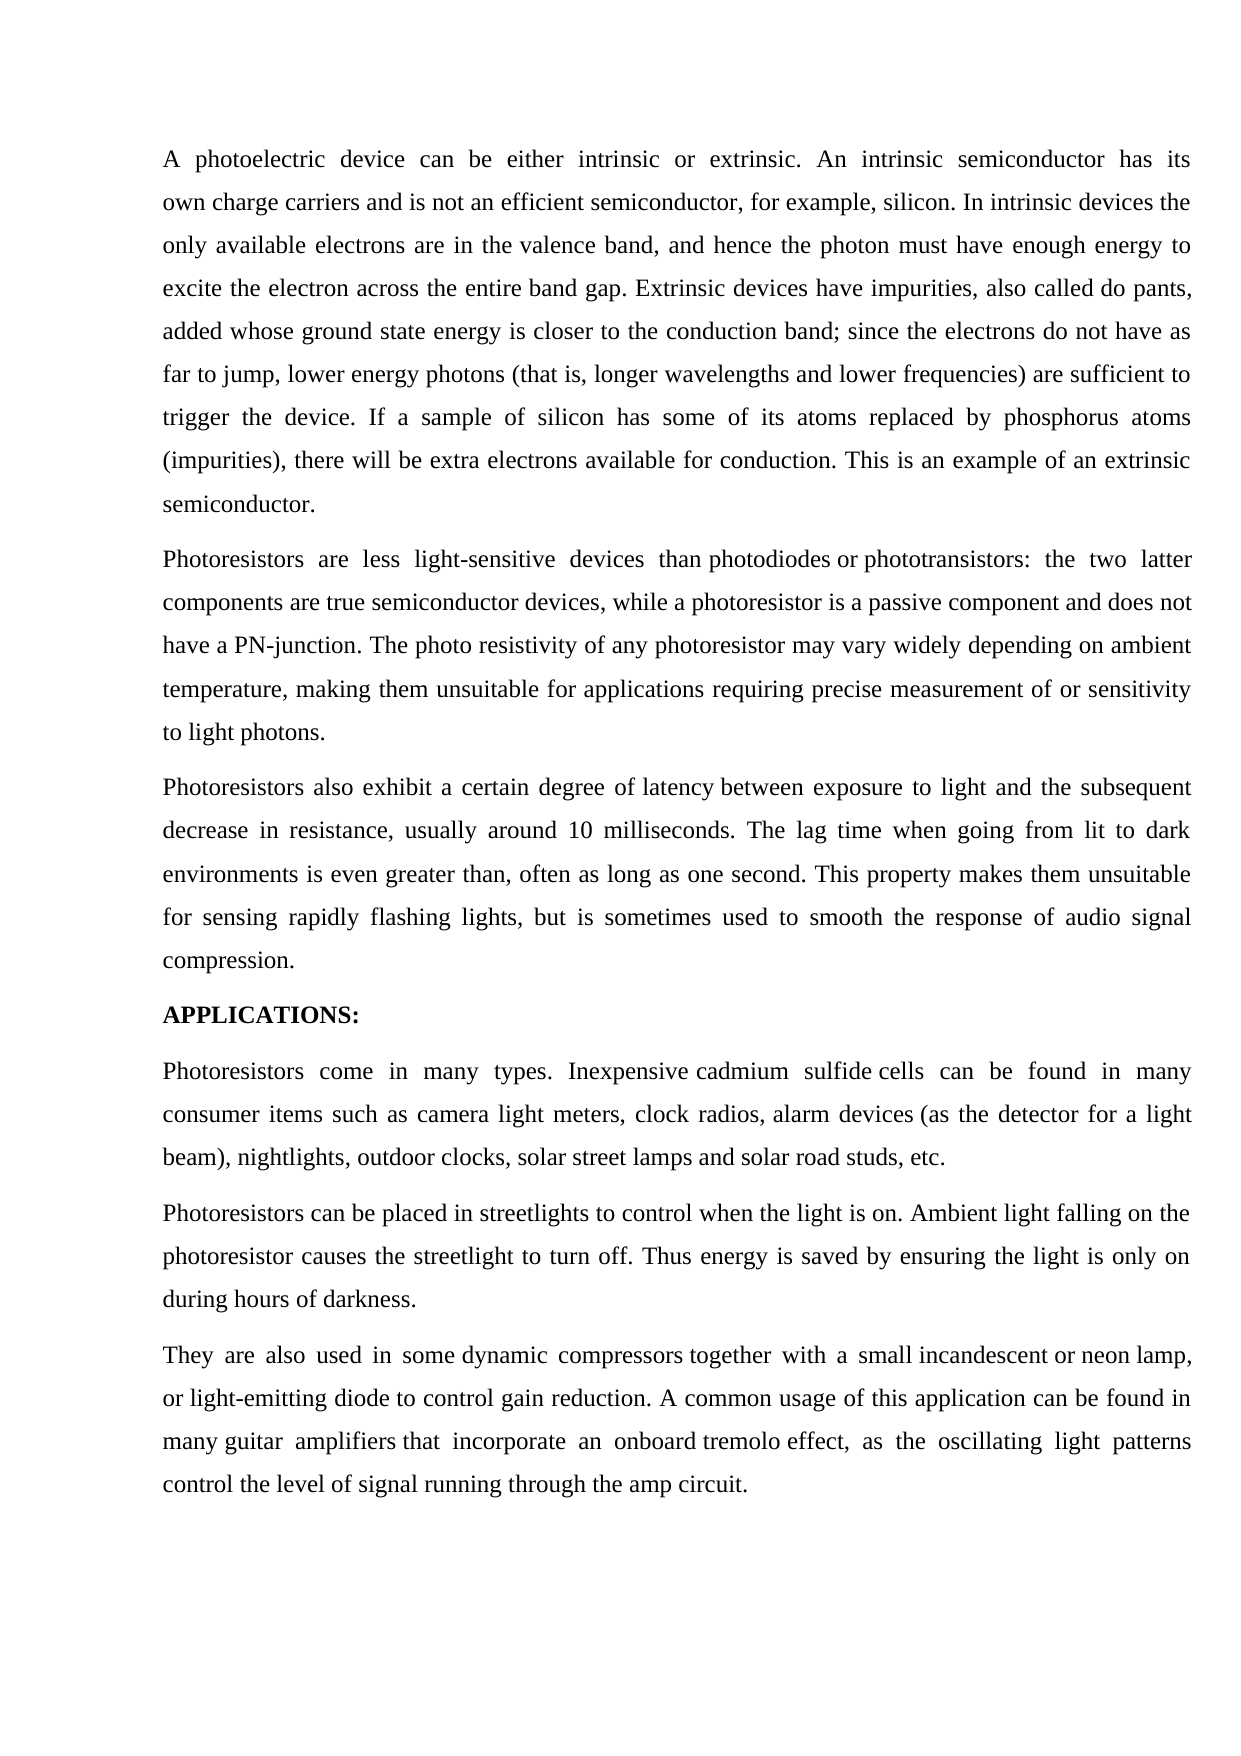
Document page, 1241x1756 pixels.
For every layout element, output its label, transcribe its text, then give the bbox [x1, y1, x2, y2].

text Photoresistors also exhibit a certain degree of latency between exposure to light and the subsequent decrease in resistance, usually around 10 milliseconds. The lag time when going from lit to dark environments is even greater than, often as long as one second. This property makes them unsuitable for sensing rapidly flashing lights, but is sometimes used to smooth the response of audio signal compression. [162, 772, 1192, 974]
text A photoelectric device can be either intrinsic or extrinsic. An intrinsic semiconductor has its own charge carriers and is not an efficient semiconductor, for example, silicon. In intrinsic devices the only available electrons are in the valence band, and hence the photon must have enough energy to excite the electron across the entire band gap. Extrinsic devices have impurities, also called do pants, added whose ground state energy is closer to the conduction band; since the electrons do not have as far to jump, lower energy photons (that is, longer wavelengths and lower frequencies) are sufficient to trigger the device. If a sample of silicon has some of its atoms replaced by phosphorus atoms (impurities), there will be extra electrons available for conduction. This is an example of an extrinsic semiconductor. [162, 144, 1192, 517]
text Photoresistors are less light-sensitive devices than photodiodes or phototransistors: the two latter components are true semiconductor devices, while a photoresistor is a passive component and does not have a PN-junction. The photo resistivity of any photoresistor may vary widely depending on ambient temperature, making them unsuitable for applications requiring precise measurement of or sensitivity to light photons. [162, 544, 1192, 746]
text APPLICATIONS: [162, 1001, 1192, 1029]
text Photoresistors come in many types. Inexpensive cadmium sulfide cells can be found in many consumer items such as camera light meters, clock radios, alarm devices (as the detector for a light beam), nightlights, outdoor clocks, solar street lamps and solar road studs, etc. [162, 1056, 1192, 1171]
text Photoresistors can be placed in streetlights to control when the light is on. Ambient light falling on the photoresistor causes the streetlight to turn off. Thus energy is saved by ensuring the light is only on during hours of darkness. [162, 1198, 1192, 1313]
text They are also used in some dynamic compressors together with a small incandescent or neon lamp, or light-emitting diode to control gain reduction. A common usage of this application can be found in many guitar amplifiers that incorporate an onboard tremolo effect, as the oscillating light patterns control the level of signal running through the amp circuit. [162, 1340, 1192, 1498]
